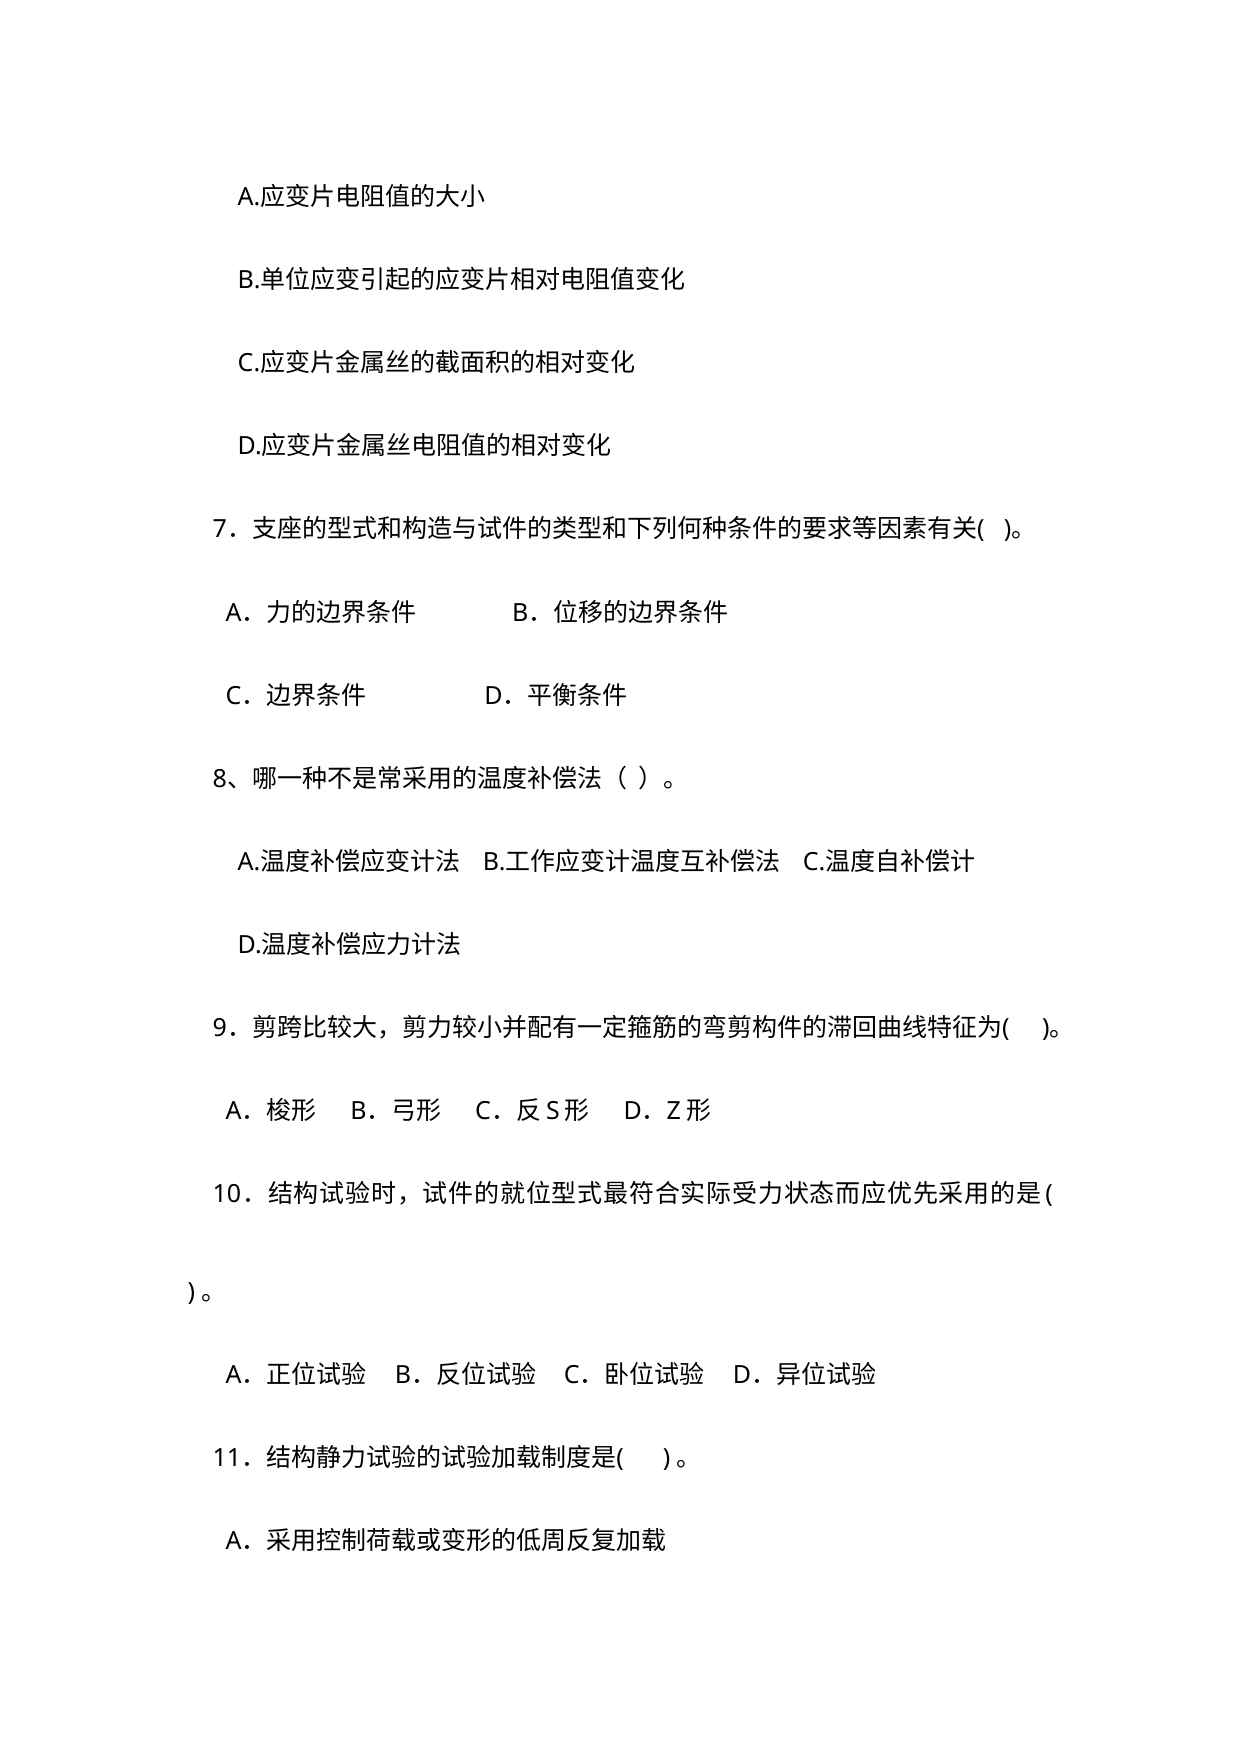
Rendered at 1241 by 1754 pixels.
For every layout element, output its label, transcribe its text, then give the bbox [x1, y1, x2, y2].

text 10．结构试验时，试件的就位型式最符合实际受力状态而应优先采用的是( ) 。 [187, 1159, 1053, 1322]
text B.单位应变引起的应变片相对电阻值变化 [187, 245, 1053, 310]
text A.应变片电阻值的大小 [187, 162, 1053, 227]
text C．边界条件 D．平衡条件 [187, 661, 1053, 726]
text A．力的边界条件 B．位移的边界条件 [187, 578, 1053, 643]
text A．正位试验 B．反位试验 C．卧位试验 D．异位试验 [187, 1340, 1053, 1405]
text A．梭形 B．弓形 C．反S形 D．Z形 [187, 1076, 1053, 1141]
text D.温度补偿应力计法 [187, 910, 1053, 975]
text 8、哪一种不是常采用的温度补偿法（ ）。 [187, 744, 1053, 809]
text 7．支座的型式和构造与试件的类型和下列何种条件的要求等因素有关( )。 [187, 494, 1053, 559]
text A.温度补偿应变计法 B.工作应变计温度互补偿法 C.温度自补偿计 [187, 827, 1053, 892]
text C.应变片金属丝的截面积的相对变化 [187, 328, 1053, 393]
text A．采用控制荷载或变形的低周反复加载 [187, 1506, 1053, 1571]
text 11．结构静力试验的试验加载制度是( ) 。 [187, 1423, 1053, 1488]
text 9．剪跨比较大，剪力较小并配有一定箍筋的弯剪构件的滞回曲线特征为( )。 [187, 993, 1053, 1058]
text D.应变片金属丝电阻值的相对变化 [187, 411, 1053, 476]
